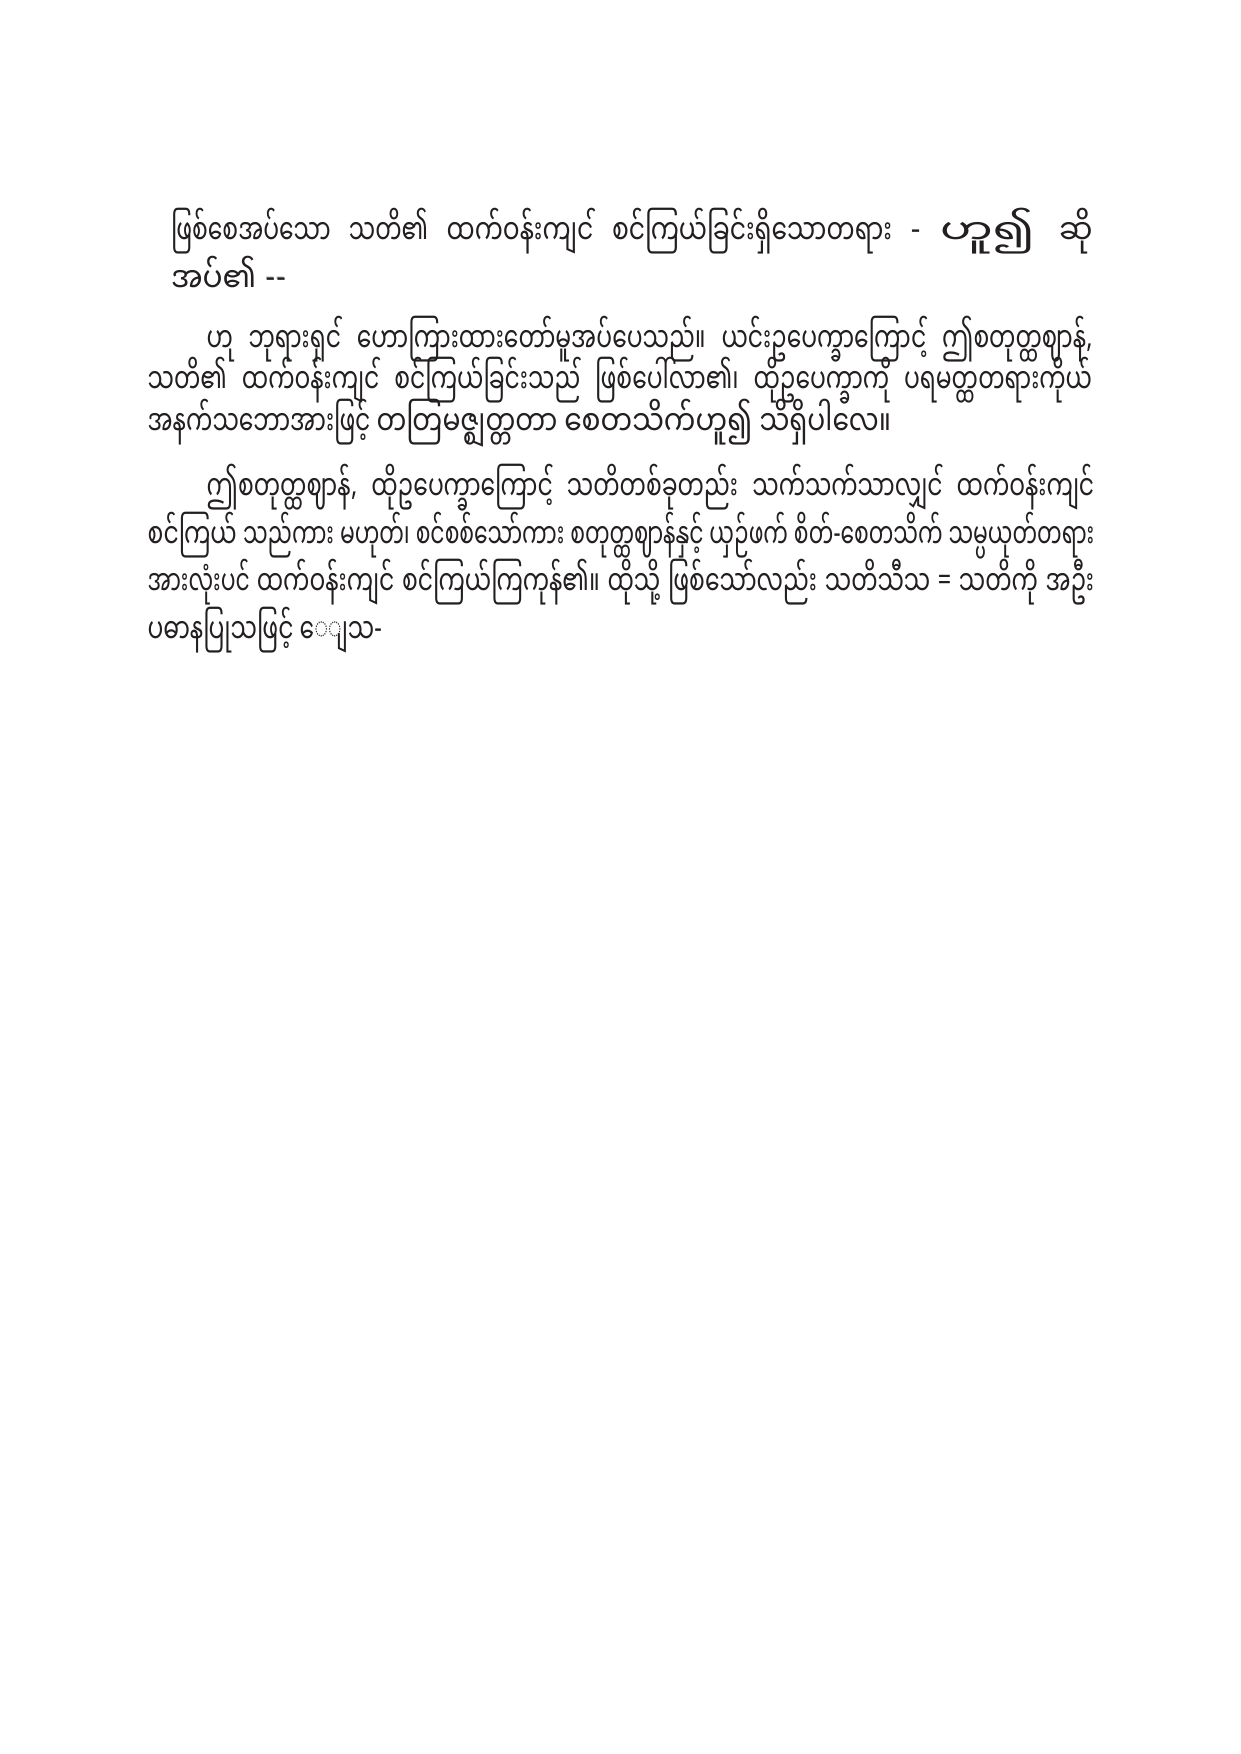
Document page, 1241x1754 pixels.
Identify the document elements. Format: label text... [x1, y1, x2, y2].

text ဟု ဘုရားရှင် ဟောကြားထားတော်မူအပ်ပေသည်။ ယင်းဥပေက္ခာကြောင့် ဤစတုတ္ထဈာန်, သတိ၏ ထက်ဝန်းကျင် စင်ကြယ်ခြင်းသည် ဖြစ်ပေါ်လာ၏၊ ထိုဥပေက္ခာကို ပရမတ္ထတရားကိုယ် အနက်သဘောအားဖြင့် တတြမဇ္ဈတ္တတာ စေတသိက်ဟူ၍ သိရှိပါလေ။ [147, 313, 1092, 443]
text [171, 206, 1092, 300]
text ဤစတုတ္ထဈာန်, ထိုဥပေက္ခာကြောင့် သတိတစ်ခုတည်း သက်သက်သာလျှင် ထက်ဝန်းကျင် စင်ကြယ် သည်ကား မဟုတ်၊ စင်စစ်သော်ကား စတုတ္ထဈာန်နှင့် ယှဉ်ဖက် စိတ်-စေတသိက် သမ္ပယုတ်တရားအားလုံးပင် ထက်ဝန်းကျင် စင်ကြယ်ကြကုန်၏။ ထိုသို့ ဖြစ်သော်လည်း သတိသီသ = သတိကို အဦးပဓာနပြုသဖြင့် ေျသ- [147, 462, 1094, 651]
